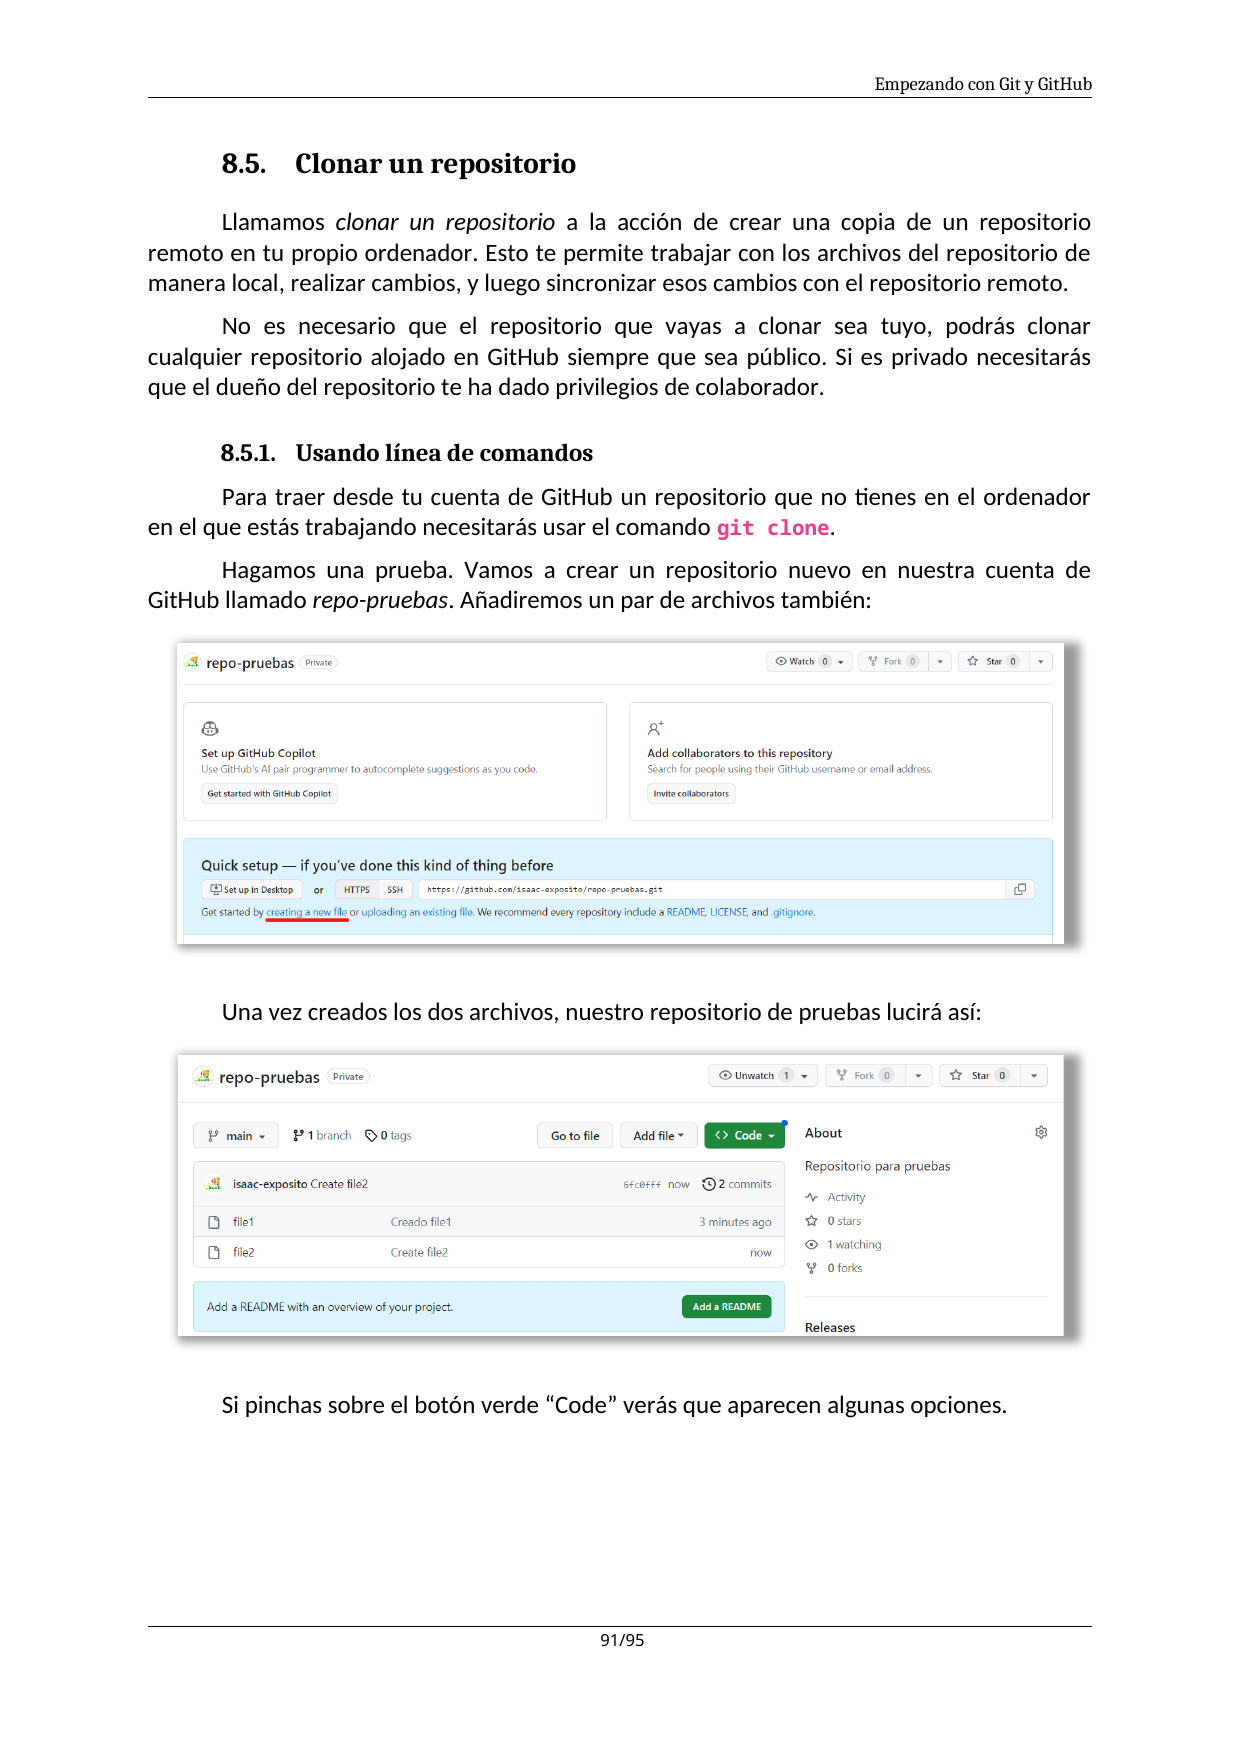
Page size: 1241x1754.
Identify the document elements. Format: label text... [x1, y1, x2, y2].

text No es necesario que el repositorio que vayas a clonar sea tuyo, podrás clonar cualquier repositorio alojado en GitHub siempre que sea público. Si es privado necesitarás que el dueño del repositorio te ha dado privilegios de colaborador. [148, 310, 1092, 402]
text Si pinchas sobre el botón verde “Code” verás que aparecen algunas opciones. [148, 1390, 1092, 1420]
subtitle Clonar un repositorio [222, 148, 1092, 181]
text Hagamos una prueba. Vamos a crear un repositorio nuevo en nuestra cuenta de GitHub llamado repo-pruebas. Añadiremos un par de archivos también: [148, 554, 1092, 615]
text Para traer desde tu cuenta de GitHub un repositorio que no tienes en el ordenador en el que estás trabajando necesitarás usar el comando git clone. [148, 481, 1092, 542]
picture [177, 643, 1064, 944]
picture [177, 1055, 1064, 1336]
subtitle Usando línea de comandos [220, 439, 1092, 468]
text Llamamos clonar un repositorio a la acción de crear una copia de un repositorio remoto en tu propio ordenador. Esto te permite trabajar con los archivos del repositorio de manera local, realizar cambios, y luego sincronizar esos cambios con el repositorio remoto. [148, 206, 1092, 298]
text Una vez creados los dos archivos, nuestro repositorio de pruebas lucirá así: [148, 997, 1092, 1027]
